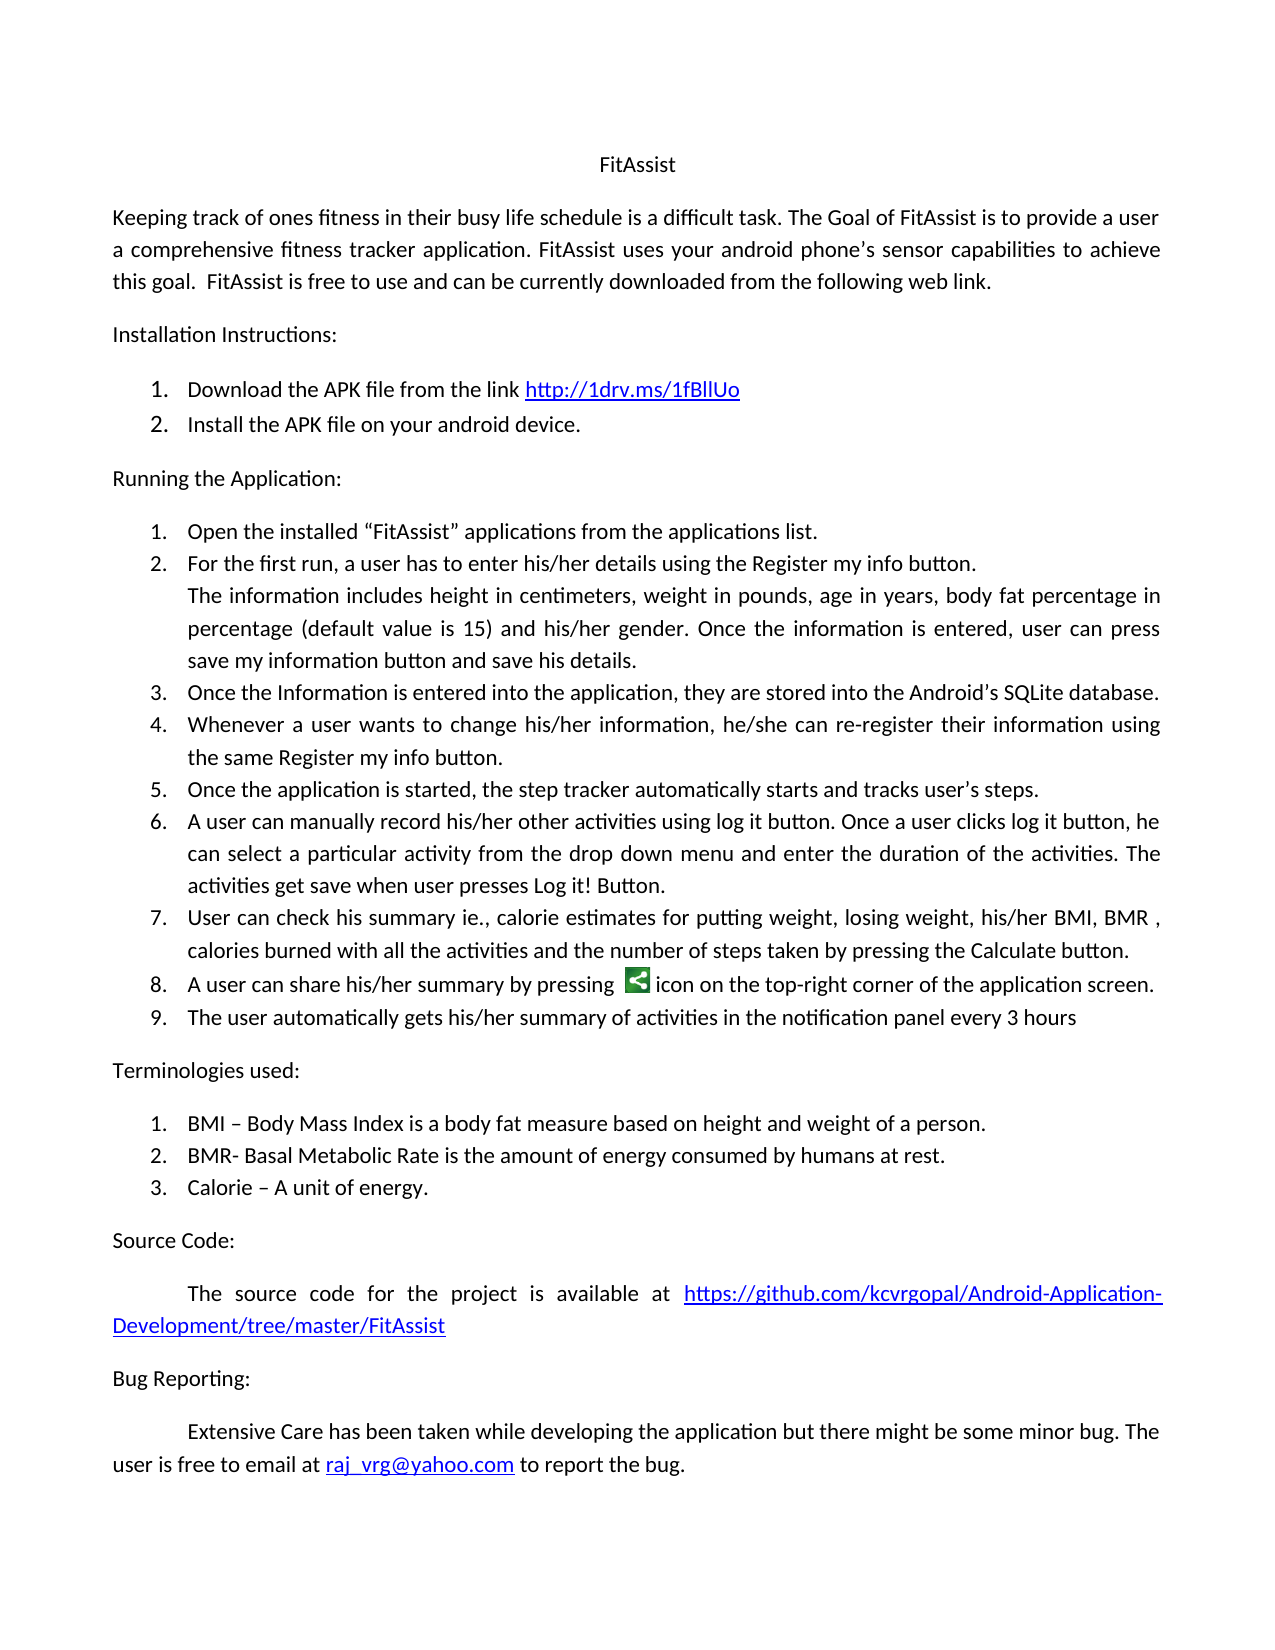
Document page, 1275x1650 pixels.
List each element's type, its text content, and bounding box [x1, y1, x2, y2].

list A user can manually record his/her other activities using log it button. Once a user clicks log it button, he can select a particular activity from the drop down menu and enter the duration of the activities. The activities get save when user presses Log it! Button. [150, 807, 1162, 899]
list Once the Information is entered into the application, they are stored into the Android’s SQLite database. [150, 678, 1162, 706]
text Installation Instructions: [112, 320, 1162, 348]
list The user automatically gets his/her summary of activities in the notification panel every 3 hours [150, 1003, 1162, 1031]
list Open the installed “FitAssist” applications from the applications list. [150, 517, 1162, 545]
list BMR- Basal Metabolic Rate is the amount of energy consumed by humans at rest. [150, 1141, 1162, 1169]
list For the first run, a user has to enter his/her details using the Register my info button. [150, 549, 1162, 577]
text Extensive Care has been taken while developing the application but there might be some minor bug. The user is free to email at raj_vrg@yahoo.com to report the bug. [112, 1417, 1162, 1478]
text Source Code: [112, 1226, 1162, 1254]
list Once the application is started, the step tracker automatically starts and tracks user’s steps. [150, 775, 1162, 803]
text The source code for the project is available at https://github.com/kcvrgopal/Android-Application-Development/tree/master/FitAssist [112, 1279, 1162, 1339]
picture [625, 967, 651, 993]
text Bug Reporting: [112, 1364, 1162, 1392]
text FitAssist [112, 150, 1162, 178]
list BMI – Body Mass Index is a body fat measure based on height and weight of a person. [150, 1109, 1162, 1137]
list The information includes height in centimeters, weight in pounds, age in years, body fat percentage in percentage (default value is 15) and his/her gender. Once the information is entered, user can press save my information button and save his details. [187, 582, 1162, 674]
list User can check his summary ie., calorie estimates for putting weight, losing weight, his/her BMI, BMR , calories burned with all the activities and the number of steps taken by pressing the Calculate button. [150, 903, 1162, 964]
text Keeping track of ones fitness in their busy life schedule is a difficult task. The Goal of FitAssist is to provide a user a comprehensive fitness tracker application. FitAssist uses your android phone’s sensor capabilities to achieve this goal. FitAssist is free to use and can be currently downloaded from the following web link. [112, 203, 1162, 295]
list Install the APK file on your android device. [150, 408, 1162, 439]
list Whenever a user wants to change his/her information, he/she can re-register their information using the same Register my info button. [150, 710, 1162, 771]
text Terminologies used: [112, 1056, 1162, 1084]
list Calorie – A unit of energy. [150, 1173, 1162, 1201]
list A user can share his/her summary by pressing icon on the top-right corner of the application screen. [150, 968, 1162, 999]
list Download the APK file from the link http://1drv.ms/1fBllUo [150, 373, 1162, 404]
text Running the Application: [112, 464, 1162, 492]
